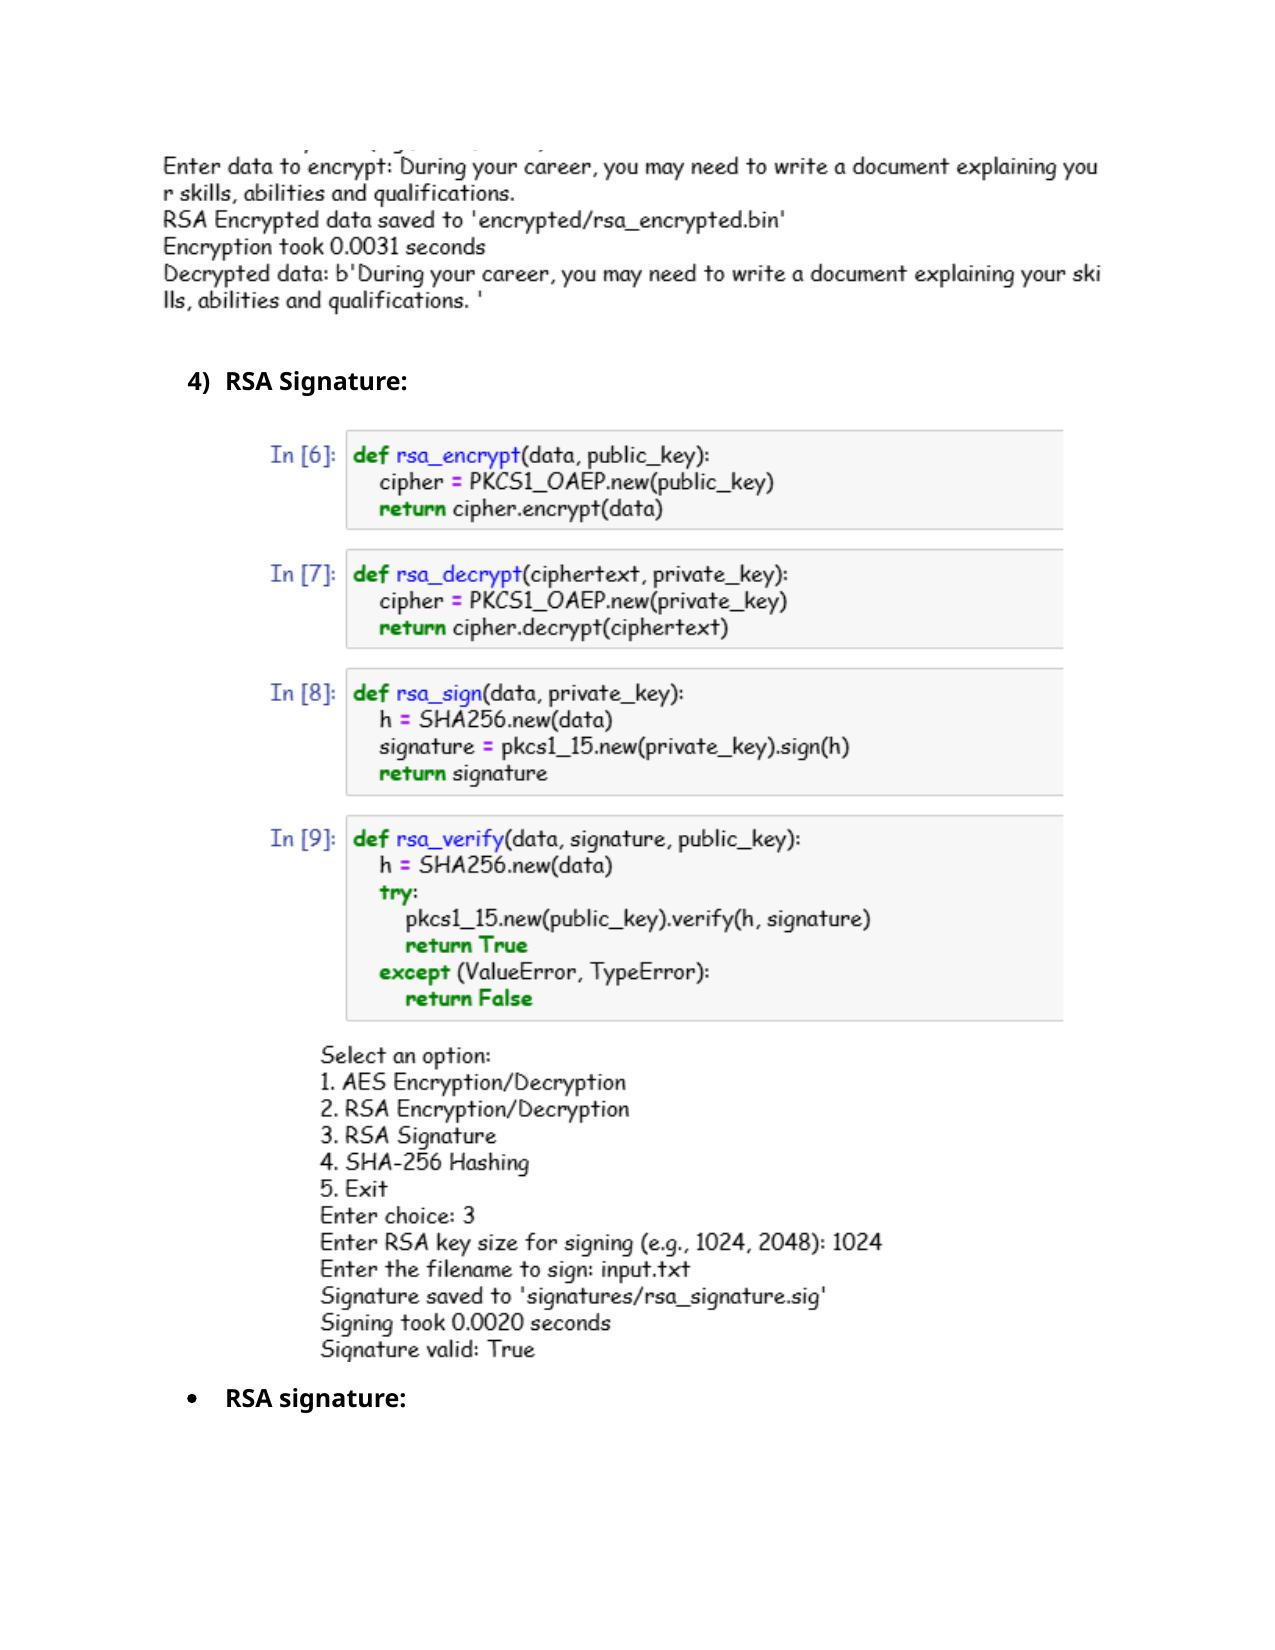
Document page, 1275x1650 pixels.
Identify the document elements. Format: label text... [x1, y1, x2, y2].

picture [310, 1044, 1003, 1362]
picture [249, 417, 1064, 1025]
list RSA signature: [187, 1381, 1125, 1414]
picture [150, 150, 1120, 335]
list RSA Signature: [187, 363, 1125, 398]
